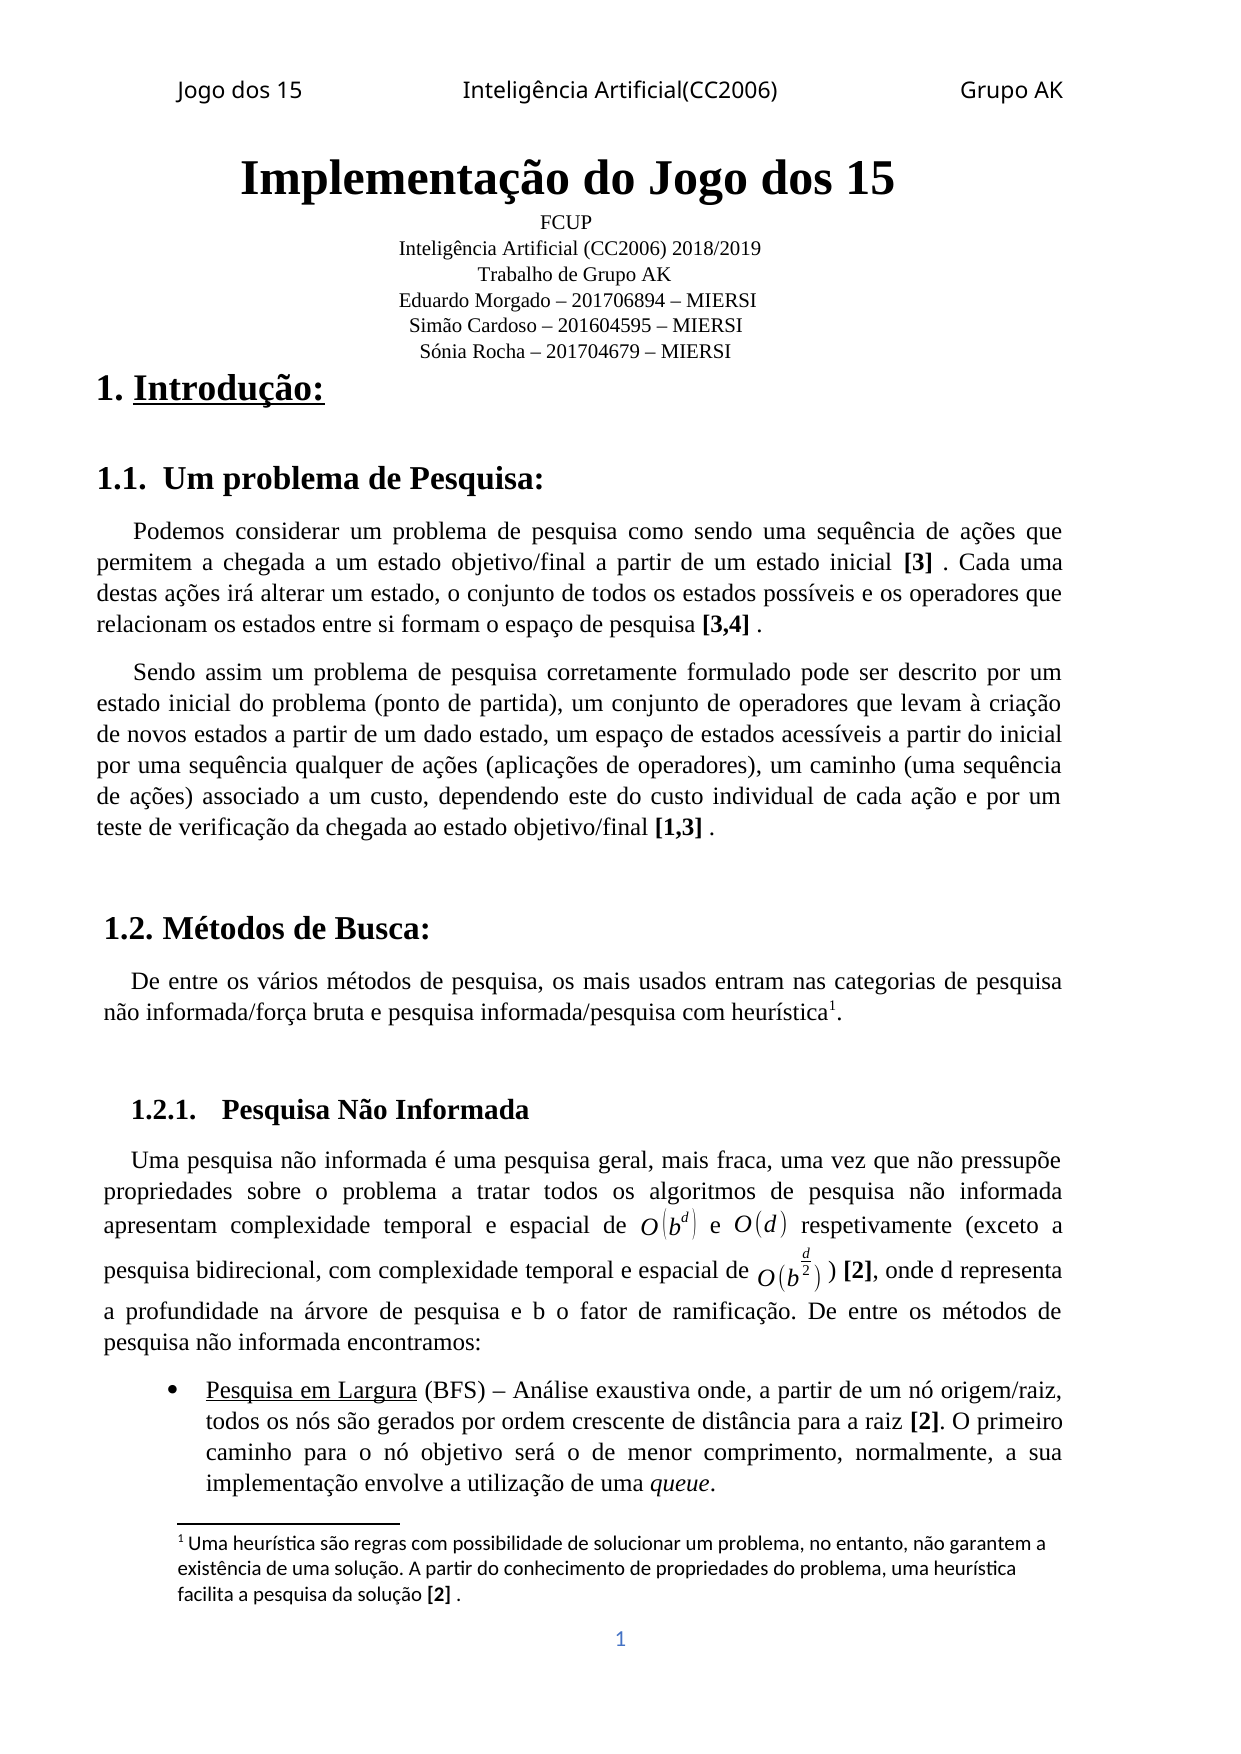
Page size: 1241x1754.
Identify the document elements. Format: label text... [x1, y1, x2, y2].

text De entre os vários métodos de pesquisa, os mais usados entram nas categorias de pesquisa não informada/força bruta e pesquisa informada/pesquisa com heurística. [103, 966, 1063, 1026]
list Introdução: [95, 365, 1063, 408]
text Simão Cardoso – 201604595 – MIERSI [325, 313, 1063, 337]
text Implementação do Jogo dos 15 [177, 148, 1063, 205]
list Um problema de Pesquisa: [96, 458, 1063, 497]
text Podemos considerar um problema de pesquisa como sendo uma sequência de ações que permitem a chegada a um estado objetivo/final a partir de um estado inicial [3] . Cada uma destas ações irá alterar um estado, o conjunto de todos os estados possíveis e os operadores que relacionam os estados entre si formam o espaço de pesquisa [3,4] . [96, 516, 1063, 638]
text Inteligência Artificial (CC2006) 2018/2019 [325, 236, 1063, 260]
text Uma pesquisa não informada é uma pesquisa geral, mais fraca, uma vez que não pressupõe propriedades sobre o problema a tratar todos os algoritmos de pesquisa não informada apresentam complexidade temporal e espacial de e respetivamente (exceto a pesquisa bidirecional, com complexidade temporal e espacial de ) [2], onde d representa a profundidade na árvore de pesquisa e b o fator de ramificação. De entre os métodos de pesquisa não informada encontramos: [103, 1145, 1063, 1356]
text FCUP [398, 210, 1063, 234]
list Pesquisa Não Informada [131, 1092, 1063, 1126]
text Eduardo Morgado – 201706894 – MIERSI [325, 287, 1063, 312]
text Sendo assim um problema de pesquisa corretamente formulado pode ser descrito por um estado inicial do problema (ponto de partida), um conjunto de operadores que levam à criação de novos estados a partir de um dado estado, um espaço de estados acessíveis a partir do inicial por uma sequência qualquer de ações (aplicações de operadores), um caminho (uma sequência de ações) associado a um custo, dependendo este do custo individual de cada ação e por um teste de verificação da chegada ao estado objetivo/final [1,3] . [96, 657, 1063, 841]
text Trabalho de Grupo AK [472, 262, 1063, 286]
text Sónia Rocha – 201704679 – MIERSI [398, 339, 1063, 363]
list Pesquisa em Largura (BFS) – Análise exaustiva onde, a partir de um nó origem/raiz, todos os nós são gerados por ordem crescente de distância para a raiz [2]. O primeiro caminho para o nó objetivo será o de menor comprimento, normalmente, a sua implementação envolve a utilização de uma queue. [168, 1375, 1063, 1497]
list Métodos de Busca: [103, 908, 1063, 946]
